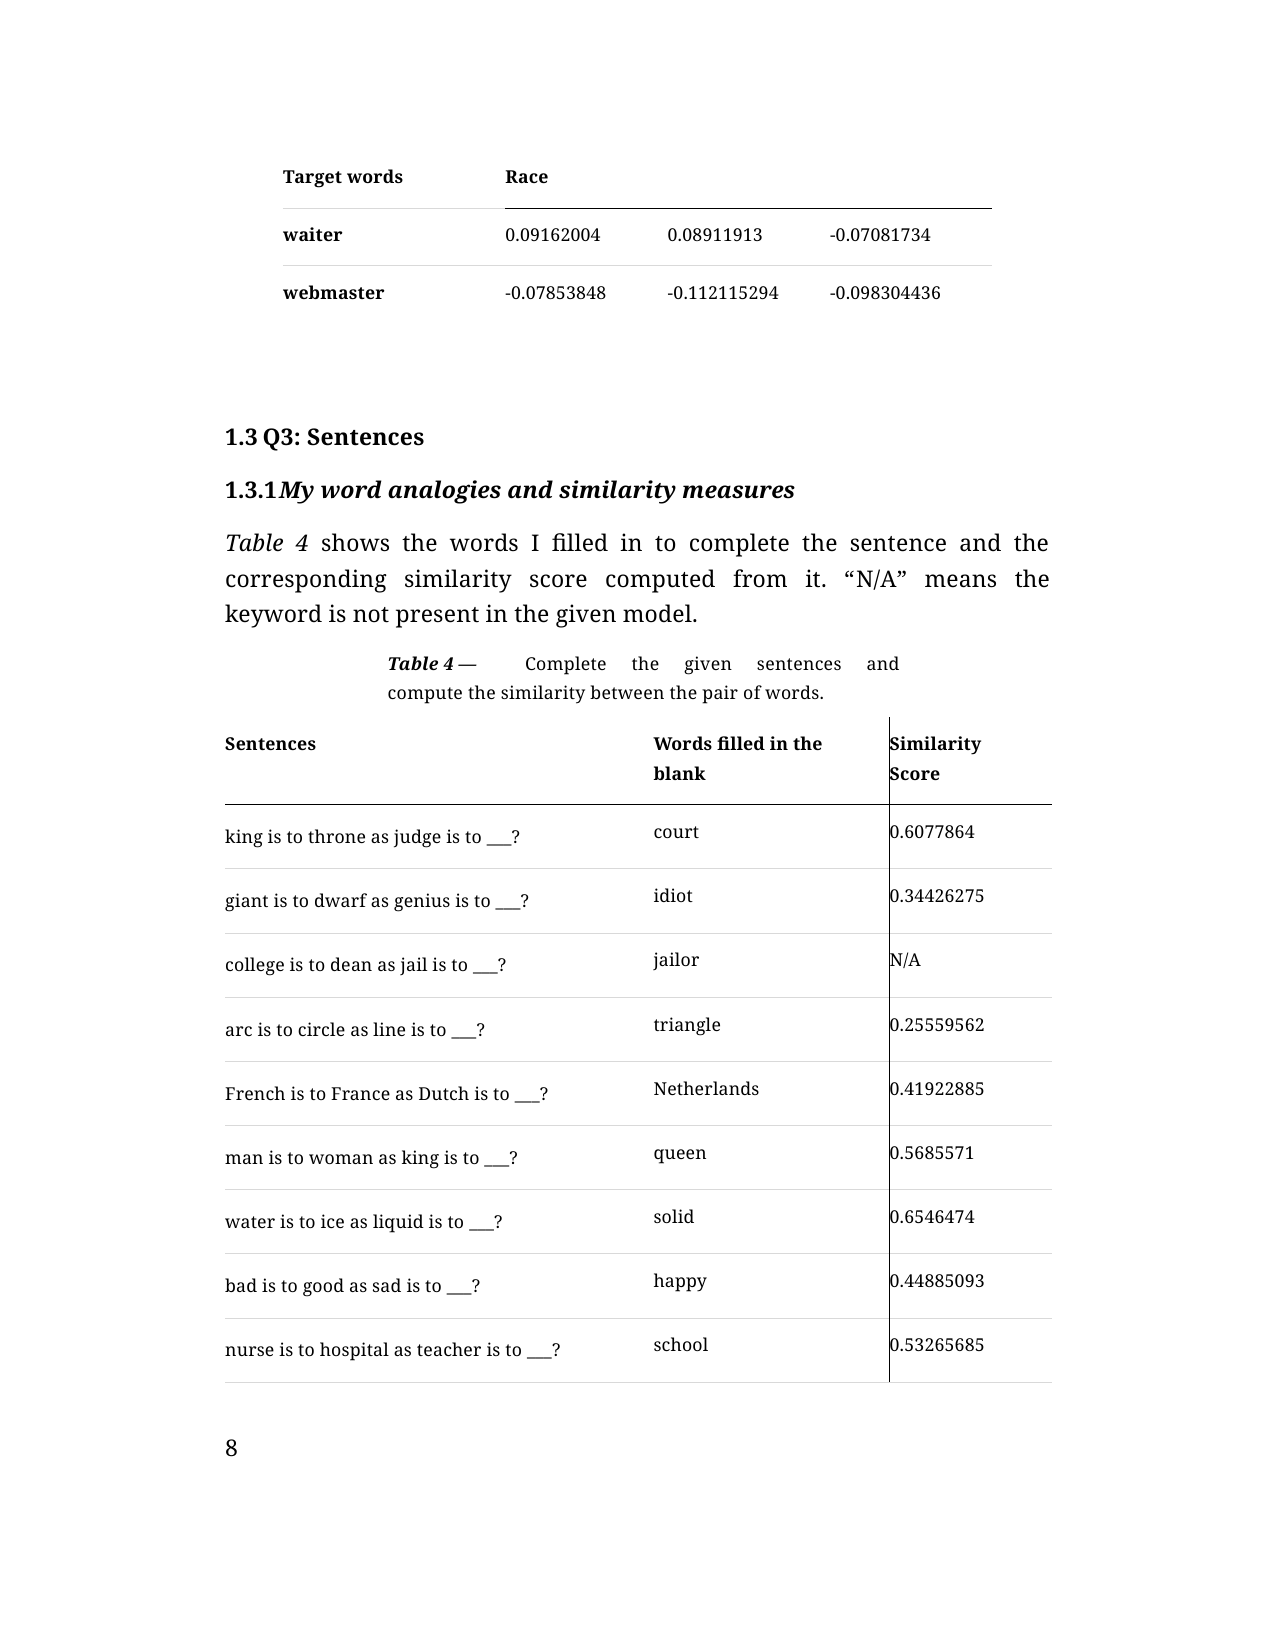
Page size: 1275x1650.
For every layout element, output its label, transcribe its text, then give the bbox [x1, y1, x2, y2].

table_header Sentences [225, 717, 653, 803]
subtitle My word analogies and similarity measures [225, 470, 1050, 506]
table_cell solid [653, 1190, 889, 1253]
table_cell jailor [653, 934, 889, 997]
table_cell triangle [653, 998, 889, 1061]
table_cell arc is to circle as line is to ___? [225, 998, 653, 1061]
text Complete the given sentences and compute the similarity between the pair of words. [387, 647, 900, 706]
table_cell -0.07081734 [830, 209, 992, 265]
table_cell school [653, 1319, 889, 1382]
table_header Similarity Score [890, 717, 1052, 803]
table_cell 0.41922885 [890, 1062, 1052, 1125]
table_cell 0.44885093 [890, 1254, 1052, 1317]
table_cell 0.08911913 [668, 209, 830, 265]
table_cell -0.07853848 [505, 266, 667, 323]
table_cell -0.112115294 [668, 266, 830, 323]
table_cell French is to France as Dutch is to ___? [225, 1062, 653, 1125]
table_cell 0.09162004 [505, 209, 667, 265]
table_cell man is to woman as king is to ___? [225, 1126, 653, 1189]
table_header Target words [283, 150, 505, 208]
table_cell Netherlands [653, 1062, 889, 1125]
table_cell giant is to dwarf as genius is to ___? [225, 869, 653, 932]
table_cell waiter [283, 209, 505, 265]
table_cell happy [653, 1254, 889, 1317]
table_header Race [505, 150, 992, 207]
table_cell 0.53265685 [890, 1319, 1052, 1382]
table_cell water is to ice as liquid is to ___? [225, 1190, 653, 1253]
table_cell 0.25559562 [890, 998, 1052, 1061]
subtitle Q3: Sentences [225, 417, 1050, 452]
table_cell nurse is to hospital as teacher is to ___? [225, 1319, 653, 1382]
table_cell 0.6077864 [890, 805, 1052, 868]
table_cell 0.34426275 [890, 869, 1052, 932]
table_cell idiot [653, 869, 889, 932]
table_cell -0.098304436 [830, 266, 992, 323]
table_cell webmaster [283, 266, 505, 323]
text Table 4 shows the words I filled in to complete the sentence and the corresponding similarity score computed from it. “N/A” means the keyword is not present in the given model. [225, 523, 1050, 629]
table_cell court [653, 805, 889, 868]
table_cell college is to dean as jail is to ___? [225, 934, 653, 997]
table_cell bad is to good as sad is to ___? [225, 1254, 653, 1317]
table_cell king is to throne as judge is to ___? [225, 805, 653, 868]
table_cell N/A [890, 934, 1052, 997]
table_cell 0.5685571 [890, 1126, 1052, 1189]
table_cell queen [653, 1126, 889, 1189]
table_header Words filled in the blank [653, 717, 889, 803]
table_cell 0.6546474 [890, 1190, 1052, 1253]
